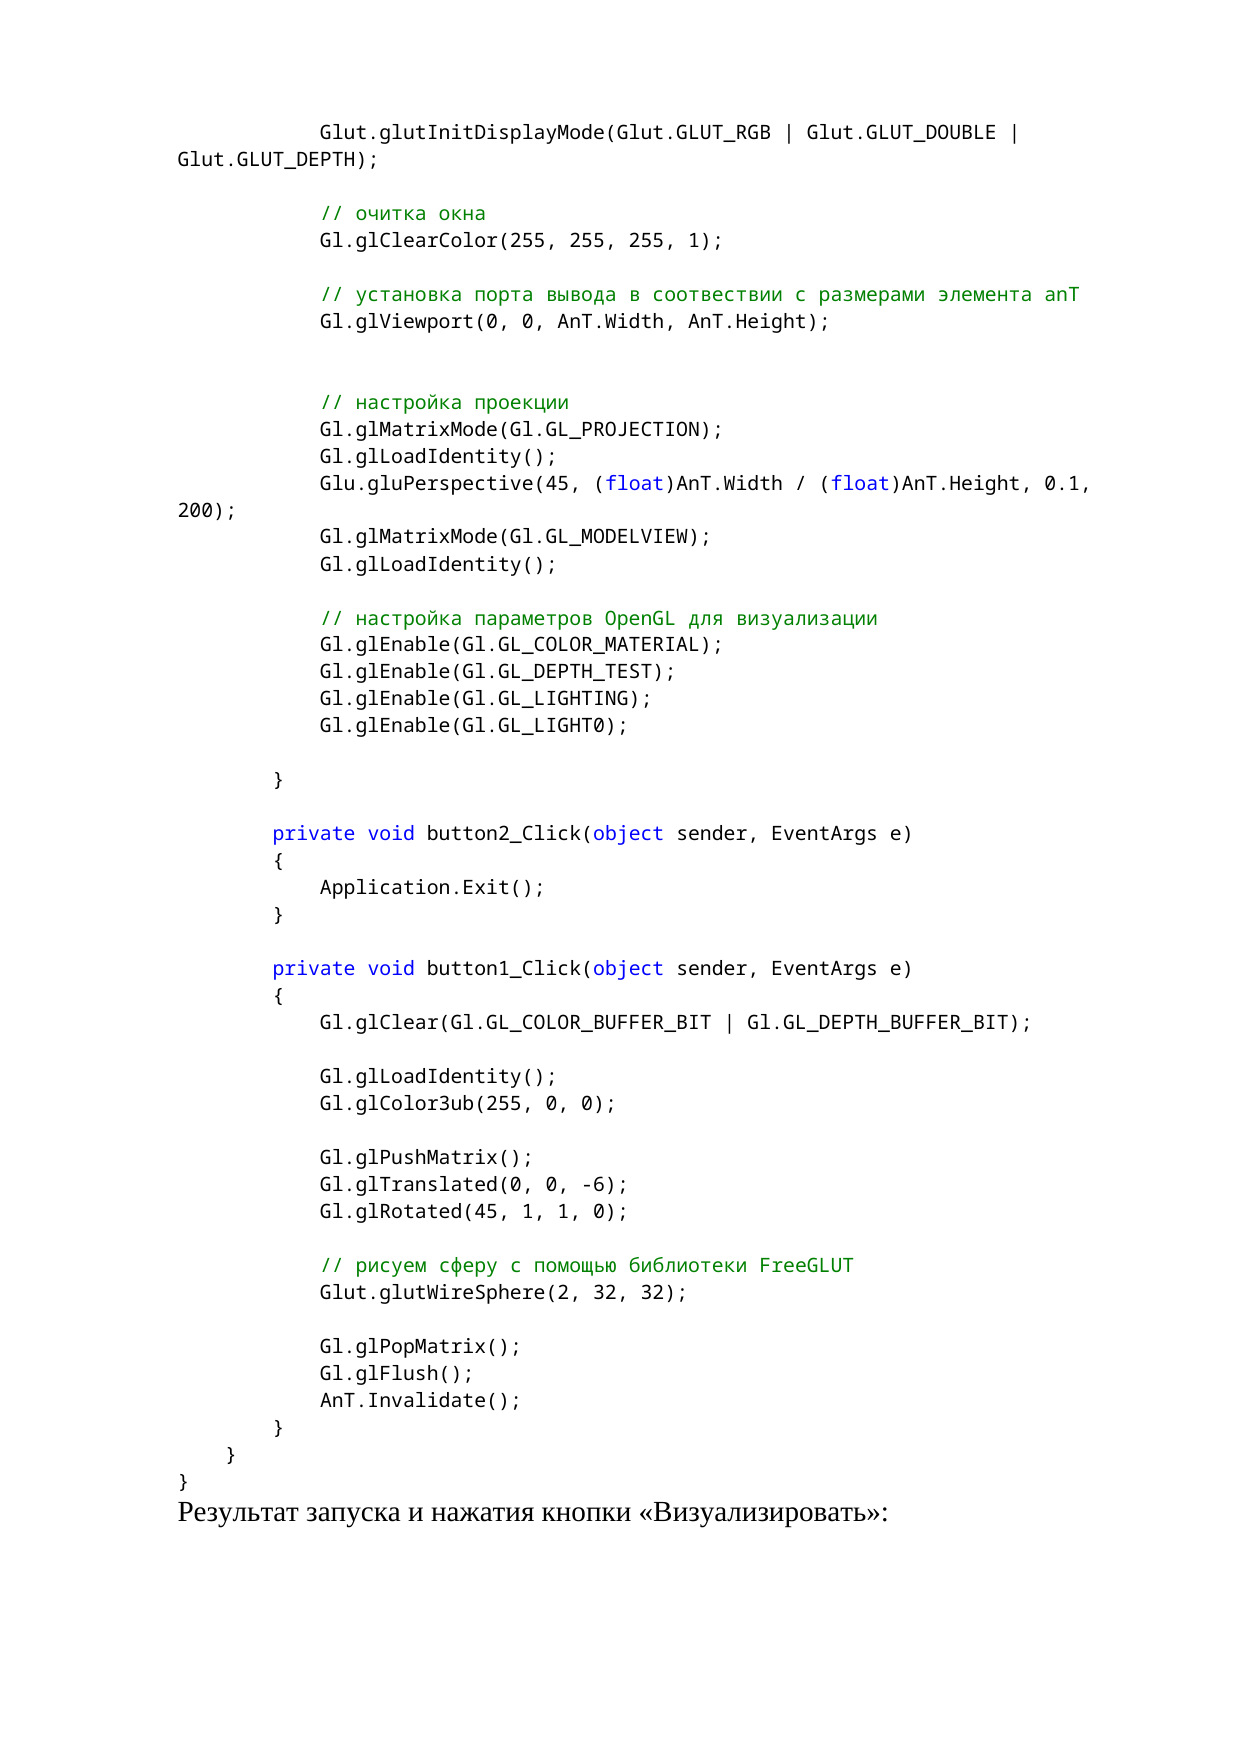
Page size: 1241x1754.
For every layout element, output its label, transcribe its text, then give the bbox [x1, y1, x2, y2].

text Gl.glEnable(Gl.GL_LIGHT0); [177, 712, 1152, 739]
text } [177, 1440, 1152, 1467]
text Gl.glPopMatrix(); [177, 1332, 1152, 1359]
text Gl.glColor3ub(255, 0, 0); [177, 1089, 1152, 1116]
text } [177, 1413, 1152, 1440]
text Gl.glFlush(); [177, 1359, 1152, 1386]
text } [177, 766, 1152, 793]
text Gl.glLoadIdentity(); [177, 550, 1152, 577]
text Gl.glEnable(Gl.GL_COLOR_MATERIAL); [177, 631, 1152, 658]
text private void button1_Click(object sender, EventArgs e) [177, 954, 1152, 981]
text private void button2_Click(object sender, EventArgs e) [177, 819, 1152, 847]
text Gl.glLoadIdentity(); [177, 442, 1152, 469]
text Gl.glEnable(Gl.GL_LIGHTING); [177, 685, 1152, 712]
text Gl.glPushMatrix(); [177, 1143, 1152, 1170]
text { [177, 847, 1152, 873]
text Gl.glClearColor(255, 255, 255, 1); [177, 226, 1152, 253]
text } [177, 901, 1152, 927]
text // настройка параметров OpenGL для визуализации [177, 604, 1152, 631]
text Gl.glTranslated(0, 0, -6); [177, 1170, 1152, 1197]
text Glut.glutWireSphere(2, 32, 32); [177, 1278, 1152, 1305]
text // рисуем сферу с помощью библиотеки FreeGLUT [177, 1251, 1152, 1278]
text // установка порта вывода в соотвествии с размерами элемента anT [177, 280, 1152, 307]
text Gl.glMatrixMode(Gl.GL_MODELVIEW); [177, 523, 1152, 550]
text Glut.glutInitDisplayMode(Glut.GLUT_RGB | Glut.GLUT_DOUBLE | Glut.GLUT_DEPTH); [177, 118, 1152, 172]
text Gl.glEnable(Gl.GL_DEPTH_TEST); [177, 658, 1152, 685]
text { [177, 981, 1152, 1008]
text AnT.Invalidate(); [177, 1386, 1152, 1413]
text Результат запуска и нажатия кнопки «Визуализировать»: [177, 1494, 1152, 1528]
text Application.Exit(); [177, 873, 1152, 901]
text Gl.glRotated(45, 1, 1, 0); [177, 1197, 1152, 1224]
text Gl.glViewport(0, 0, AnT.Width, AnT.Height); [177, 307, 1152, 334]
text Gl.glLoadIdentity(); [177, 1062, 1152, 1089]
text // очитка окна [177, 199, 1152, 226]
text // настройка проекции [177, 388, 1152, 415]
text Glu.gluPerspective(45, (float)AnT.Width / (float)AnT.Height, 0.1, 200); [177, 469, 1152, 523]
text Gl.glClear(Gl.GL_COLOR_BUFFER_BIT | Gl.GL_DEPTH_BUFFER_BIT); [177, 1008, 1152, 1035]
text } [177, 1467, 1152, 1494]
text Gl.glMatrixMode(Gl.GL_PROJECTION); [177, 415, 1152, 442]
